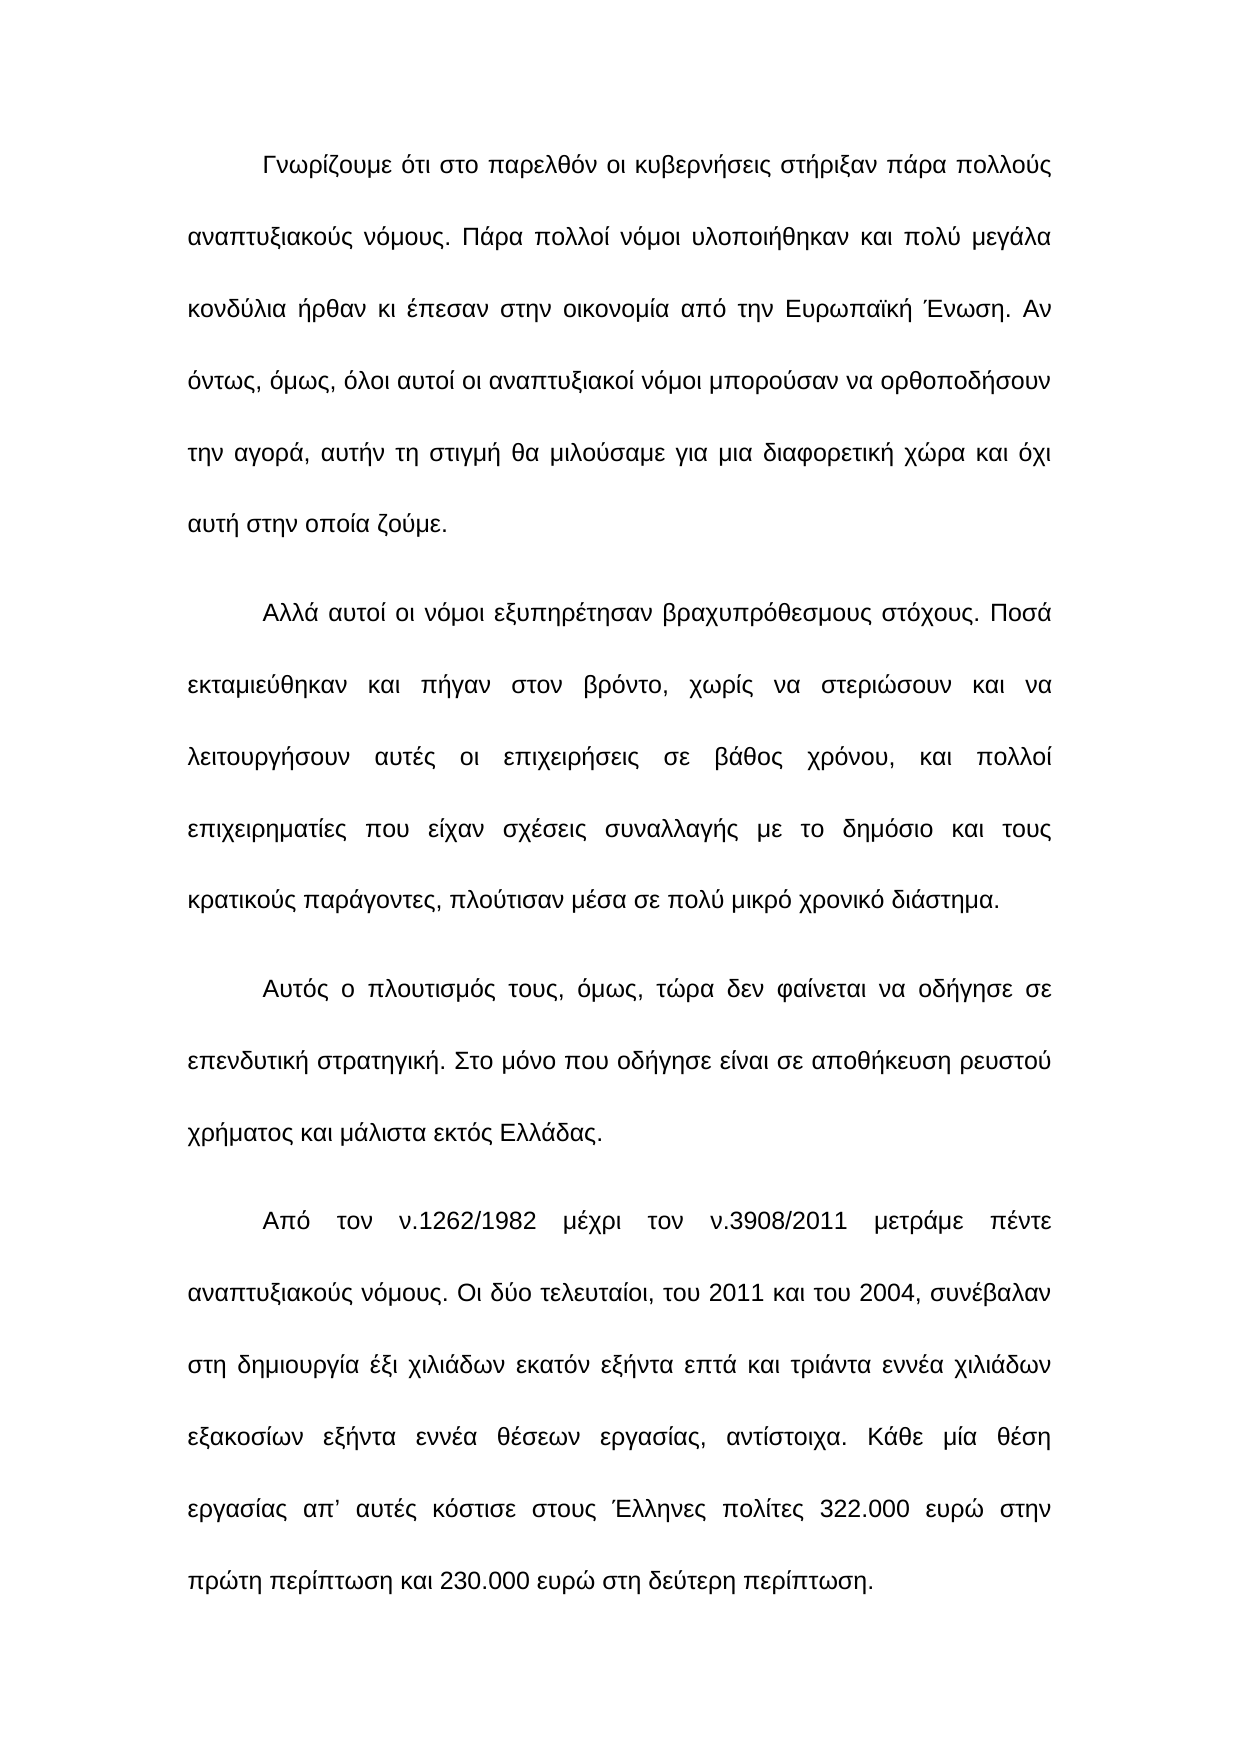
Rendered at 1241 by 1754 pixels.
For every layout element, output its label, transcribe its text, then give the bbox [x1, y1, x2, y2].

text Αυτός ο πλουτισμός τους, όμως, τώρα δεν φαίνεται να οδήγησε σε επενδυτική στρατηγική. Στο μόνο που οδήγησε είναι σε αποθήκευση ρευστού χρήματος και μάλιστα εκτός Ελλάδας. [187, 974, 1053, 1146]
text Γνωρίζουμε ότι στο παρελθόν οι κυβερνήσεις στήριξαν πάρα πολλούς αναπτυξιακούς νόμους. Πάρα πολλοί νόμοι υλοποιήθηκαν και πολύ μεγάλα κονδύλια ήρθαν κι έπεσαν στην οικονομία από την Ευρωπαϊκή Ένωση. Αν όντως, όμως, όλοι αυτοί οι αναπτυξιακοί νόμοι μπορούσαν να ορθοποδήσουν την αγορά, αυτήν τη στιγμή θα μιλούσαμε για μια διαφορετική χώρα και όχι αυτή στην οποία ζούμε. [187, 150, 1053, 538]
text Αλλά αυτοί οι νόμοι εξυπηρέτησαν βραχυπρόθεσμους στόχους. Ποσά εκταμιεύθηκαν και πήγαν στον βρόντο, χωρίς να στεριώσουν και να λειτουργήσουν αυτές οι επιχειρήσεις σε βάθος χρόνου, και πολλοί επιχειρηματίες που είχαν σχέσεις συναλλαγής με το δημόσιο και τους κρατικούς παράγοντες, πλούτισαν μέσα σε πολύ μικρό χρονικό διάστημα. [187, 598, 1053, 914]
text Από τον ν.1262/1982 μέχρι τον ν.3908/2011 μετράμε πέντε αναπτυξιακούς νόμους. Οι δύο τελευταίοι, του 2011 και του 2004, συνέβαλαν στη δημιουργία έξι χιλιάδων εκατόν εξήντα επτά και τριάντα εννέα χιλιάδων εξακοσίων εξήντα εννέα θέσεων εργασίας, αντίστοιχα. Κάθε μία θέση εργασίας απ’ αυτές κόστισε στους Έλληνες πολίτες 322.000 ευρώ στην πρώτη περίπτωση και 230.000 ευρώ στη δεύτερη περίπτωση. [187, 1206, 1053, 1594]
